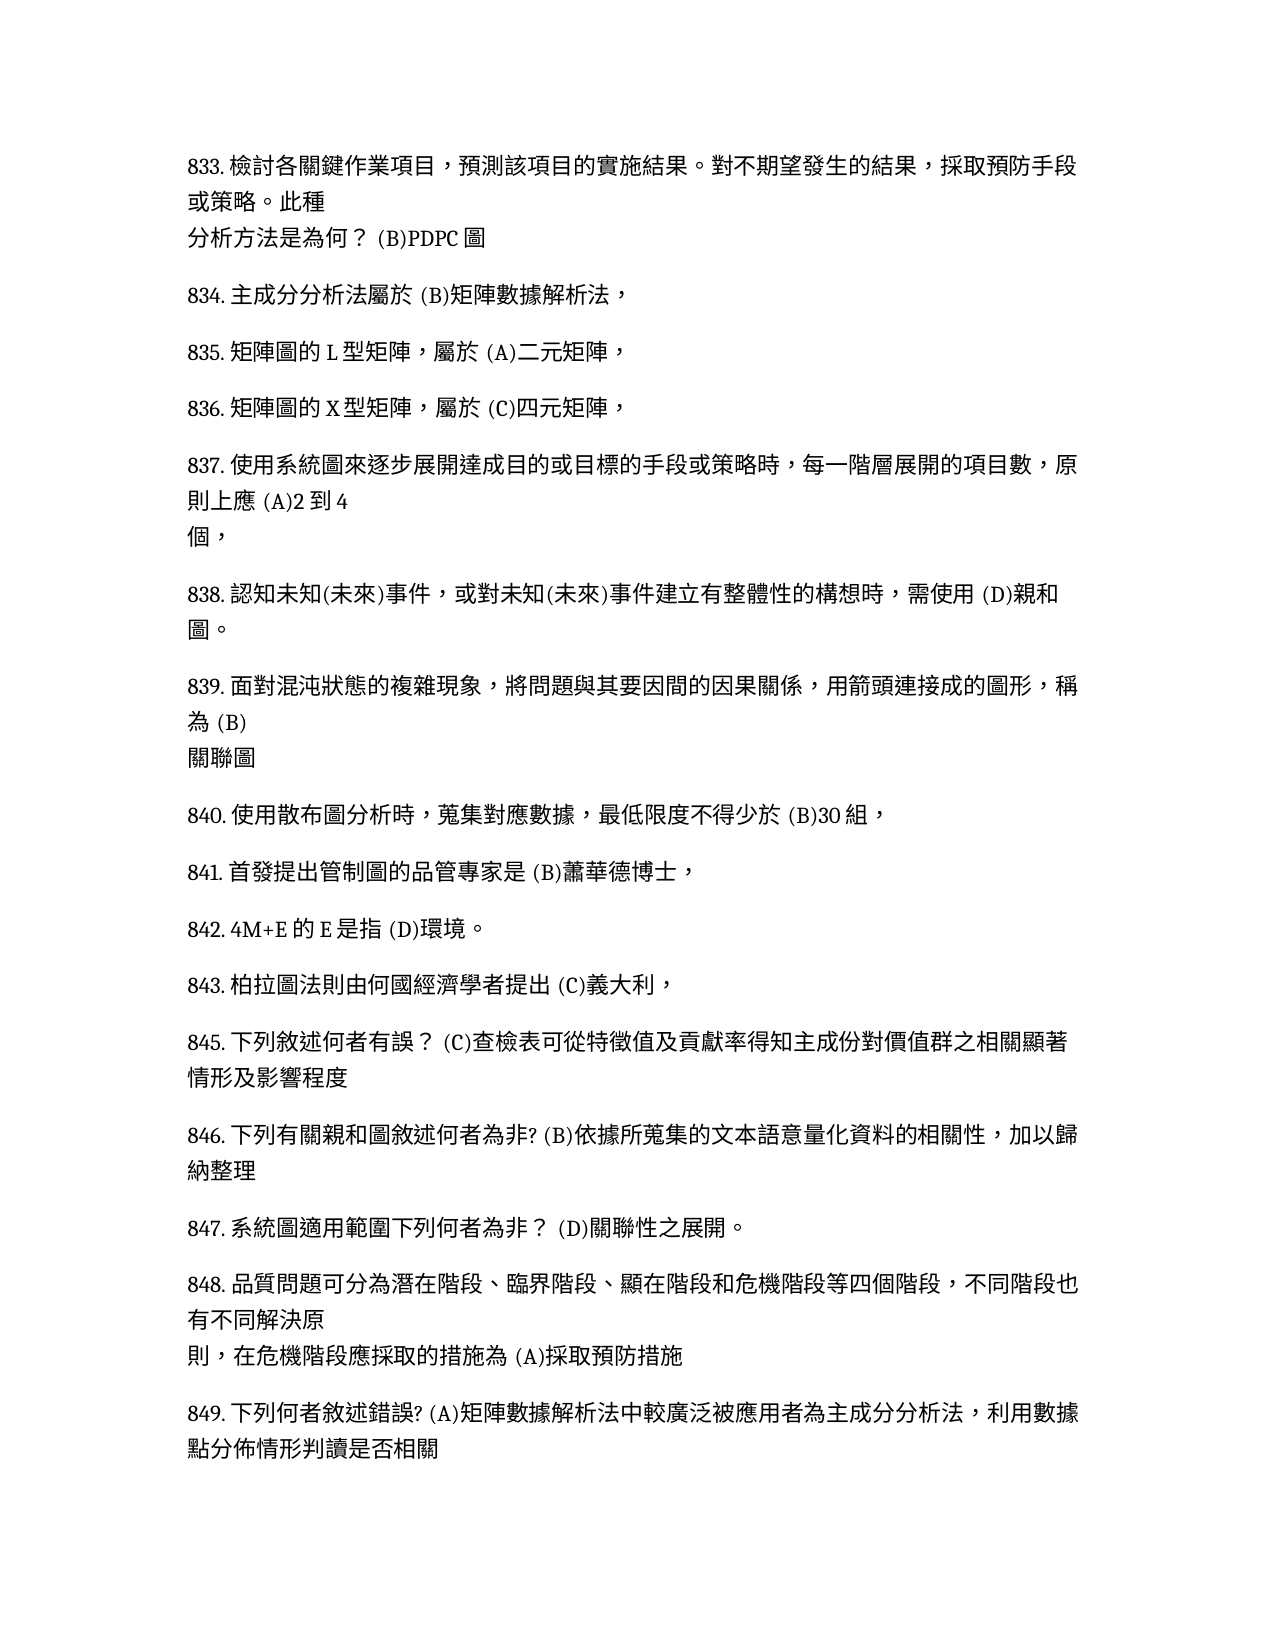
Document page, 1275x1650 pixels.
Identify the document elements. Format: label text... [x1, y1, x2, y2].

text 841. 首發提出管制圖的品管專家是 (B)蕭華德博士， [187, 856, 1087, 887]
text 834. 主成分分析法屬於 (B)矩陣數據解析法， [187, 279, 1087, 310]
text 837. 使用系統圖來逐步展開達成目的或目標的手段或策略時，每一階層展開的項目數，原則上應 (A)2到4 個， [187, 449, 1087, 552]
text 835. 矩陣圖的L型矩陣，屬於 (A)二元矩陣， [187, 335, 1087, 367]
text 833. 檢討各關鍵作業項目，預測該項目的實施結果。對不期望發生的結果，採取預防手段或策略。此種 分析方法是為何？ (B)PDPC圖 [187, 150, 1087, 253]
text 838. 認知未知(未來)事件，或對未知(未來)事件建立有整體性的構想時，需使用 (D)親和圖。 [187, 578, 1087, 645]
text 848. 品質問題可分為潛在階段、臨界階段、顯在階段和危機階段等四個階段，不同階段也有不同解決原 則，在危機階段應採取的措施為 (A)採取預防措施 [187, 1268, 1087, 1371]
text 847. 系統圖適用範圍下列何者為非？ (D)關聯性之展開。 [187, 1211, 1087, 1243]
text 839. 面對混沌狀態的複雜現象，將問題與其要因間的因果關係，用箭頭連接成的圖形，稱為 (B) 關聯圖 [187, 670, 1087, 773]
text 843. 柏拉圖法則由何國經濟學者提出 (C)義大利， [187, 969, 1087, 1001]
text 842. 4M+E的E是指 (D)環境。 [187, 912, 1087, 944]
text 840. 使用散布圖分析時，蒐集對應數據，最低限度不得少於 (B)30組， [187, 799, 1087, 830]
text 836. 矩陣圖的X型矩陣，屬於 (C)四元矩陣， [187, 392, 1087, 423]
text 846. 下列有關親和圖敘述何者為非? (B)依據所蒐集的文本語意量化資料的相關性，加以歸納整理 [187, 1119, 1087, 1186]
text 849. 下列何者敘述錯誤? (A)矩陣數據解析法中較廣泛被應用者為主成分分析法，利用數據點分佈情形判讀是否相關 [187, 1397, 1087, 1464]
text 845. 下列敘述何者有誤？ (C)查檢表可從特徵值及貢獻率得知主成份對價值群之相關顯著情形及影響程度 [187, 1026, 1087, 1093]
